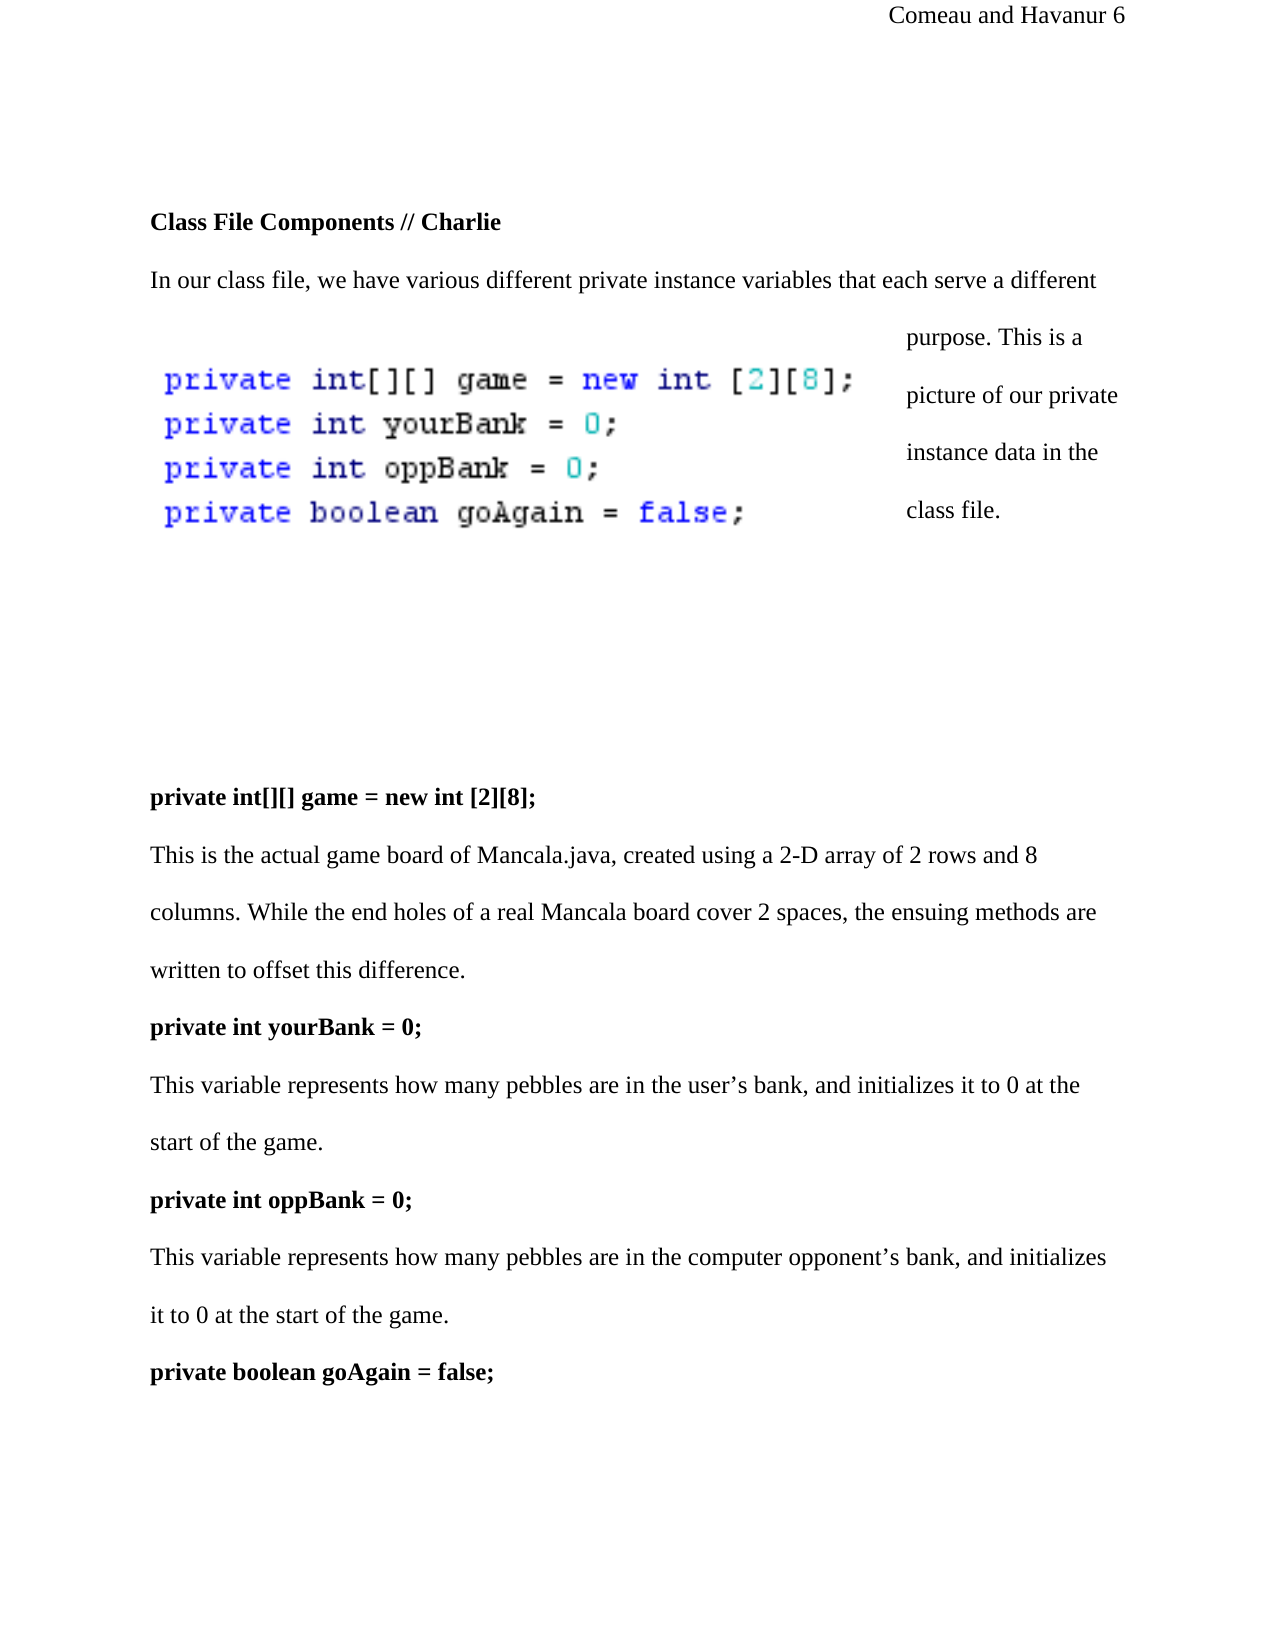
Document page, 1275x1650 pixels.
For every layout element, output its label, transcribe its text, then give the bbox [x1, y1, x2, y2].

text This variable represents how many pebbles are in the user’s bank, and initializes it to 0 at the start of the game. [150, 1070, 1125, 1156]
text private int oppBank = 0; [150, 1185, 1125, 1214]
picture [131, 355, 888, 573]
text This is the actual game board of Mancala.java, created using a 2-D array of 2 rows and 8 columns. While the end holes of a real Mancala board cover 2 spaces, the ensuing methods are written to offset this difference. [150, 840, 1125, 984]
text private int yourBank = 0; [150, 1012, 1125, 1041]
text This variable represents how many pebbles are in the computer opponent’s bank, and initializes it to 0 at the start of the game. [150, 1242, 1125, 1329]
text In our class file, we have various different private instance variables that each serve a different purpose. This is a picture of our private instance data in the class file. [150, 265, 1125, 524]
text private int[][] game = new int [2][8]; [150, 782, 1125, 811]
text private boolean goAgain = false; [150, 1357, 1125, 1386]
text Class File Components // Charlie [150, 207, 1125, 236]
